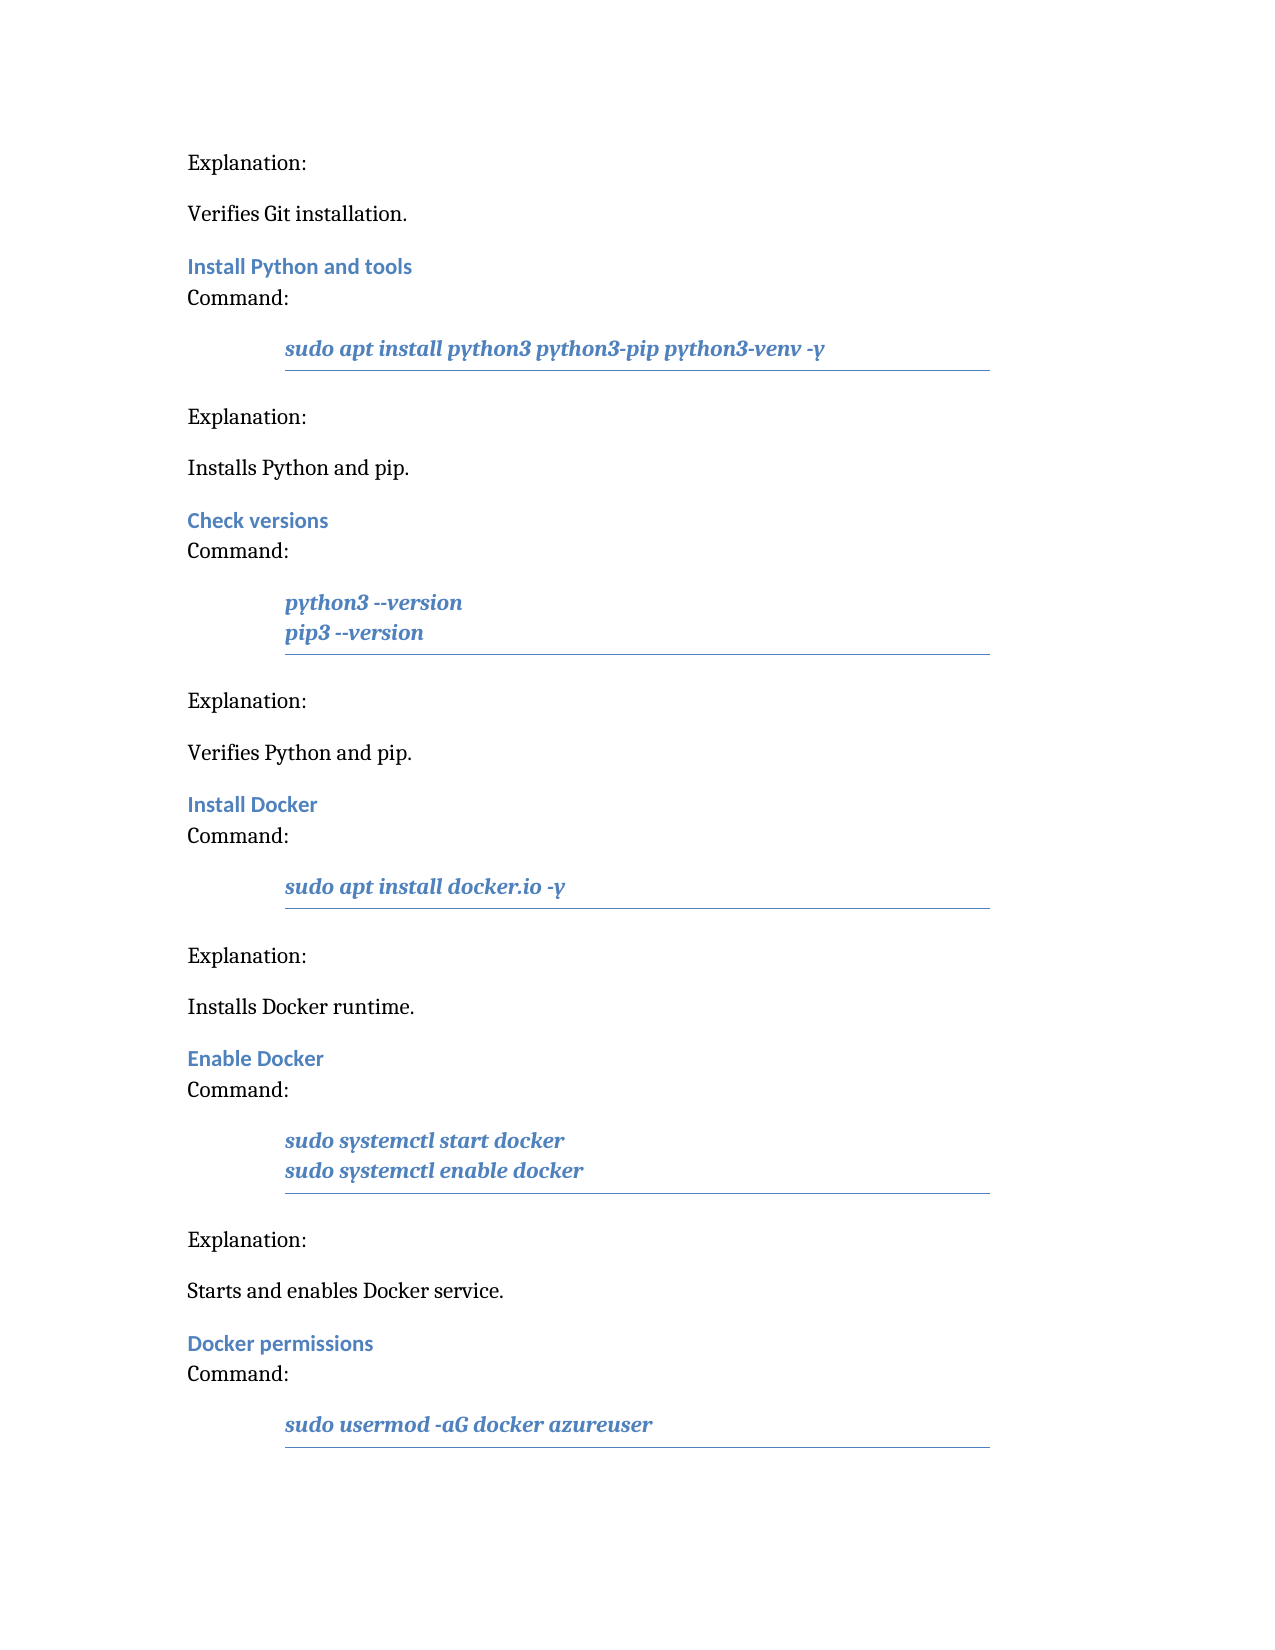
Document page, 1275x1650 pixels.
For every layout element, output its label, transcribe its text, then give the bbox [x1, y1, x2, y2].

text Verifies Python and pip. [187, 739, 1087, 766]
text Command: [187, 1361, 1087, 1387]
text Explanation: [187, 150, 1087, 176]
text Starts and enables Docker service. [187, 1278, 1087, 1304]
text Command: [187, 284, 1087, 311]
text sudo apt install docker.io -y [285, 874, 990, 908]
text Explanation: [187, 688, 1087, 715]
text sudo apt install python3 python3-pip python3-venv -y [285, 335, 990, 370]
text sudo systemctl start docker sudo systemctl enable docker [285, 1128, 990, 1193]
text Installs Docker runtime. [187, 993, 1087, 1020]
text Command: [187, 823, 1087, 849]
subtitle Enable Docker [187, 1044, 1087, 1072]
text Installs Python and pip. [187, 455, 1087, 481]
text Explanation: [187, 404, 1087, 430]
text Verifies Git installation. [187, 201, 1087, 227]
subtitle Check versions [187, 506, 1087, 534]
subtitle Install Python and tools [187, 252, 1087, 280]
text Command: [187, 1077, 1087, 1103]
text Explanation: [187, 942, 1087, 969]
text Command: [187, 538, 1087, 565]
text Explanation: [187, 1227, 1087, 1253]
subtitle Install Docker [187, 790, 1087, 818]
text python3 --version pip3 --version [285, 589, 990, 654]
subtitle Docker permissions [187, 1329, 1087, 1357]
text sudo usermod -aG docker azureuser [285, 1412, 990, 1447]
